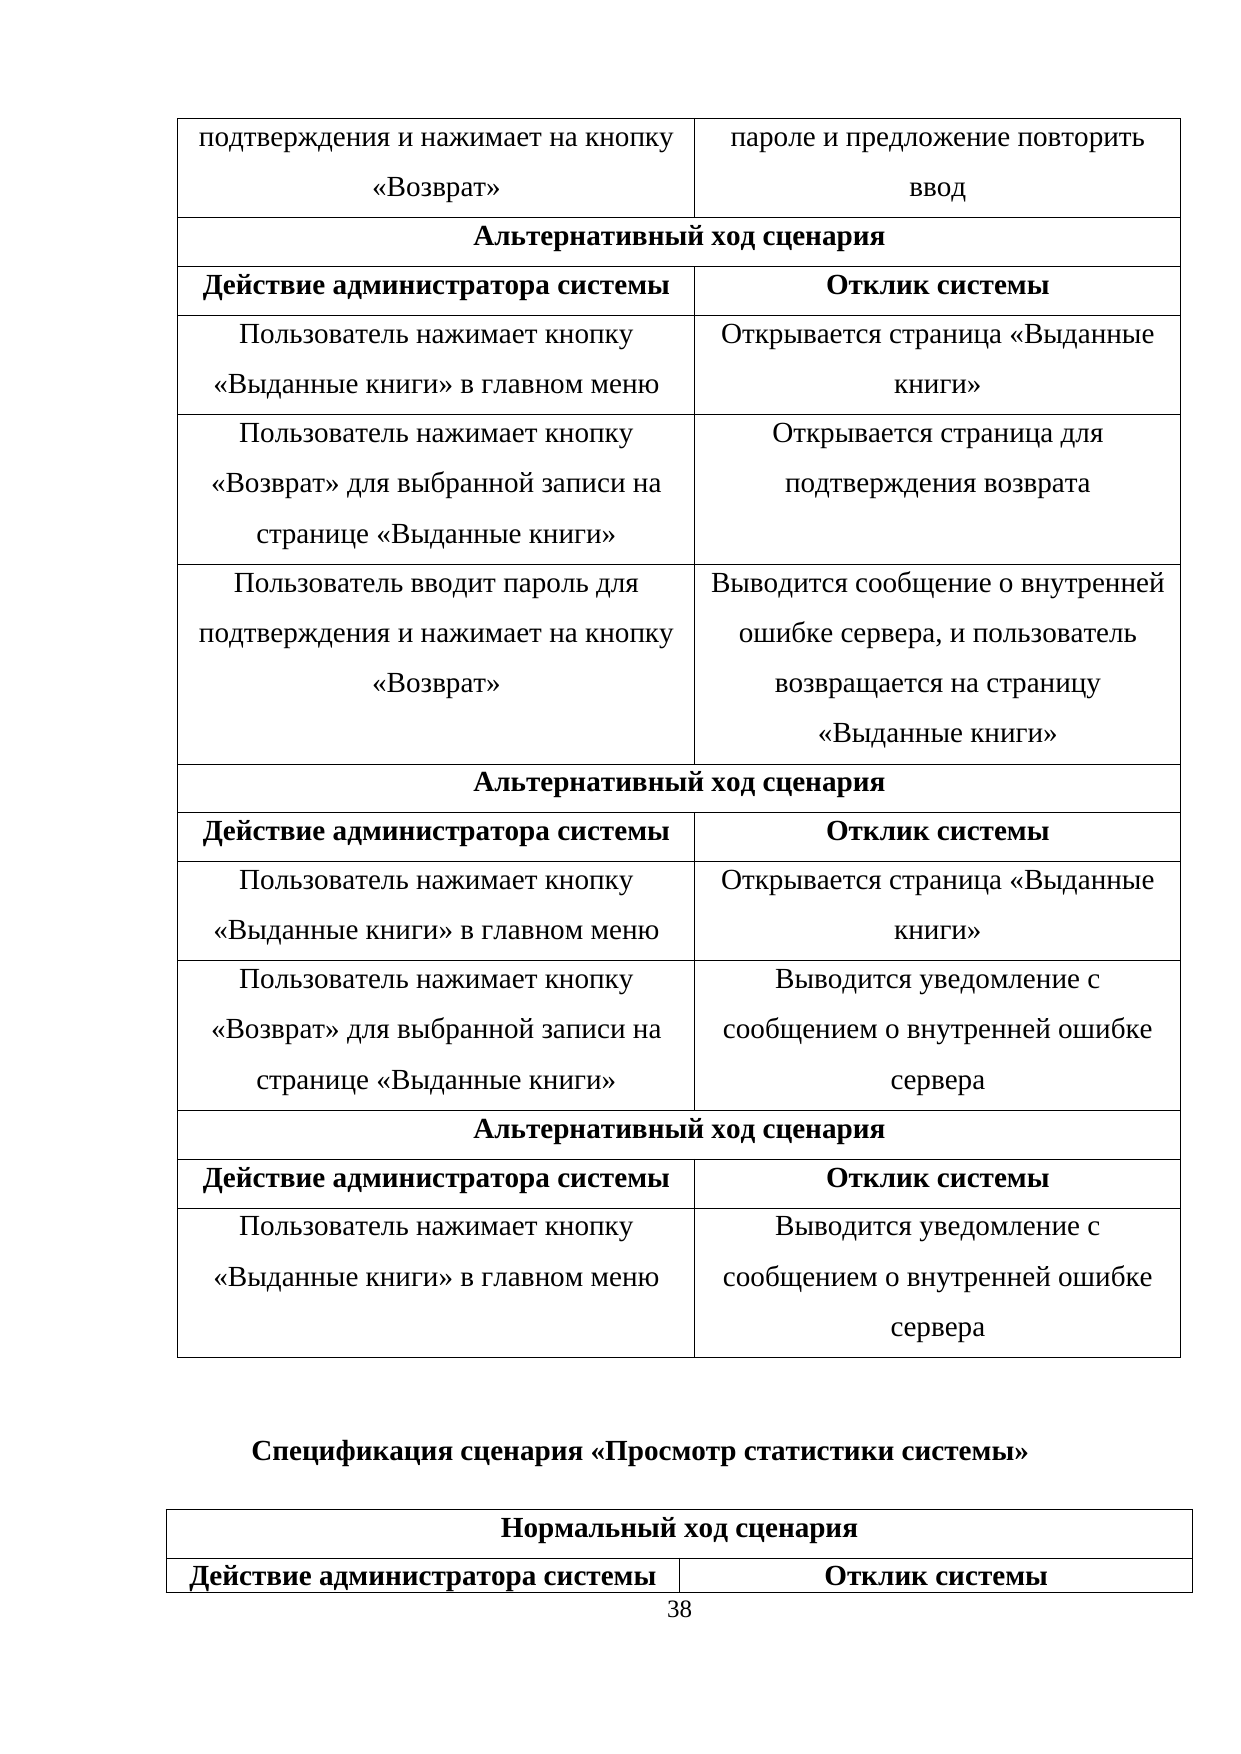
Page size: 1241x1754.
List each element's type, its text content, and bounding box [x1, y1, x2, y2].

table_cell Альтернативный ход сценария [178, 765, 1180, 812]
table_cell Пользователь вводит пароль для подтверждения и нажимает на кнопку «Возврат» [178, 565, 694, 763]
text Спецификация сценария «Просмотр статистики системы» [177, 1433, 1181, 1467]
table_cell Альтернативный ход сценария [178, 1111, 1180, 1159]
table_header Нормальный ход сценария [167, 1510, 1192, 1557]
table_cell Открывается страница для подтверждения возврата [695, 415, 1180, 564]
table_cell Пользователь нажимает кнопку «Выданные книги» в главном меню [178, 1209, 694, 1357]
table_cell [167, 1559, 679, 1592]
table_cell Открывается страница «Выданные книги» [695, 862, 1180, 960]
table_cell Пользователь нажимает кнопку «Возврат» для выбранной записи на странице «Выданные книги» [178, 961, 694, 1110]
table_cell Выводится сообщение о внутренней ошибке сервера, и пользователь возвращается на страницу «Выданные книги» [695, 565, 1180, 763]
table_cell Выводится уведомление с сообщением о внутренней ошибке сервера [695, 961, 1180, 1110]
table_cell Отклик системы [695, 1160, 1180, 1207]
table_cell Выводится уведомление с сообщением о внутренней ошибке сервера [695, 1209, 1180, 1357]
table_cell Отклик системы [695, 813, 1180, 861]
table_cell Действие администратора системы [178, 267, 694, 315]
table_cell Отклик системы [680, 1559, 1192, 1592]
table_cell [695, 119, 1180, 217]
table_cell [178, 119, 694, 217]
table_cell Пользователь нажимает кнопку «Выданные книги» в главном меню [178, 316, 694, 414]
table_cell Пользователь нажимает кнопку «Выданные книги» в главном меню [178, 862, 694, 960]
table_cell Действие администратора системы [178, 1160, 694, 1207]
table_cell Пользователь нажимает кнопку «Возврат» для выбранной записи на странице «Выданные книги» [178, 415, 694, 564]
table_cell Альтернативный ход сценария [178, 218, 1180, 266]
table_cell Отклик системы [695, 267, 1180, 315]
table_cell Открывается страница «Выданные книги» [695, 316, 1180, 414]
table_cell Действие администратора системы [178, 813, 694, 861]
